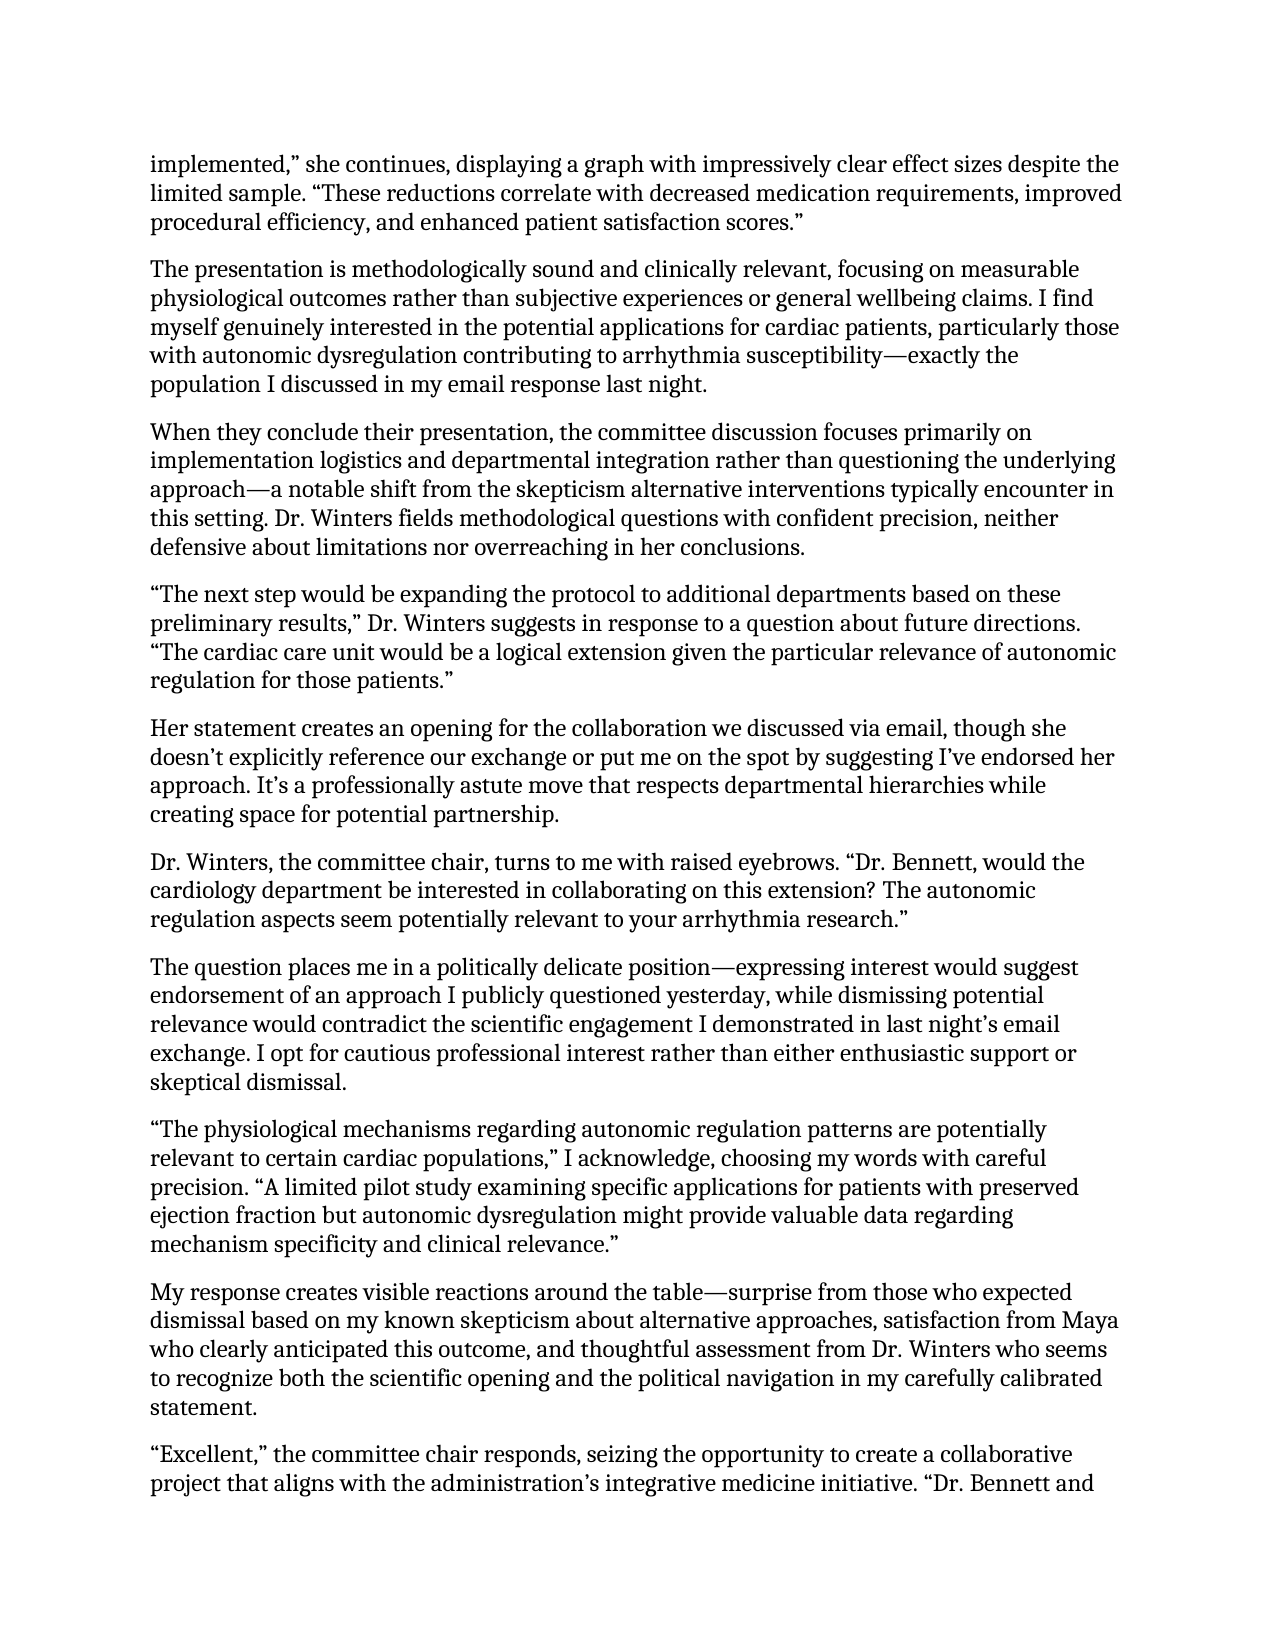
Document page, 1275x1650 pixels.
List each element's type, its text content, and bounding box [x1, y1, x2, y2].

text The question places me in a politically delicate position—expressing interest would suggest endorsement of an approach I publicly questioned yesterday, while dismissing potential relevance would contradict the scientific engagement I demonstrated in last night’s email exchange. I opt for cautious professional interest rather than either enthusiastic support or skeptical dismissal. [150, 952, 1125, 1096]
text Dr. Winters, the committee chair, turns to me with raised eyebrows. “Dr. Bennett, would the cardiology department be interested in collaborating on this extension? The autonomic regulation aspects seem potentially relevant to your arrhythmia research.” [150, 847, 1125, 934]
text My response creates visible reactions around the table—surprise from those who expected dismissal based on my known skepticism about alternative approaches, satisfaction from Maya who clearly anticipated this outcome, and thoughtful assessment from Dr. Winters who seems to recognize both the scientific opening and the political navigation in my carefully calibrated statement. [150, 1277, 1125, 1421]
text “The next step would be expanding the protocol to additional departments based on these preliminary results,” Dr. Winters suggests in response to a question about future directions. “The cardiac care unit would be a logical extension given the particular relevance of autonomic regulation for those patients.” [150, 580, 1125, 695]
text When they conclude their presentation, the committee discussion focuses primarily on implementation logistics and departmental integration rather than questioning the underlying approach—a notable shift from the skepticism alternative interventions typically encounter in this setting. Dr. Winters fields methodological questions with confident precision, neither defensive about limitations nor overreaching in her conclusions. [150, 417, 1125, 561]
text Her statement creates an opening for the collaboration we discussed via email, though she doesn’t explicitly reference our exchange or put me on the spot by suggesting I’ve endorsed her approach. It’s a professionally astute move that respects departmental hierarchies while creating space for potential partnership. [150, 714, 1125, 829]
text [150, 150, 1125, 236]
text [150, 1440, 1125, 1497]
text “The physiological mechanisms regarding autonomic regulation patterns are potentially relevant to certain cardiac populations,” I acknowledge, choosing my words with careful precision. “A limited pilot study examining specific applications for patients with preserved ejection fraction but autonomic dysregulation might provide valuable data regarding mechanism specificity and clinical relevance.” [150, 1115, 1125, 1259]
text The presentation is methodologically sound and clinically relevant, focusing on measurable physiological outcomes rather than subjective experiences or general wellbeing claims. I find myself genuinely interested in the potential applications for cardiac patients, particularly those with autonomic dysregulation contributing to arrhythmia susceptibility—exactly the population I discussed in my email response last night. [150, 255, 1125, 399]
